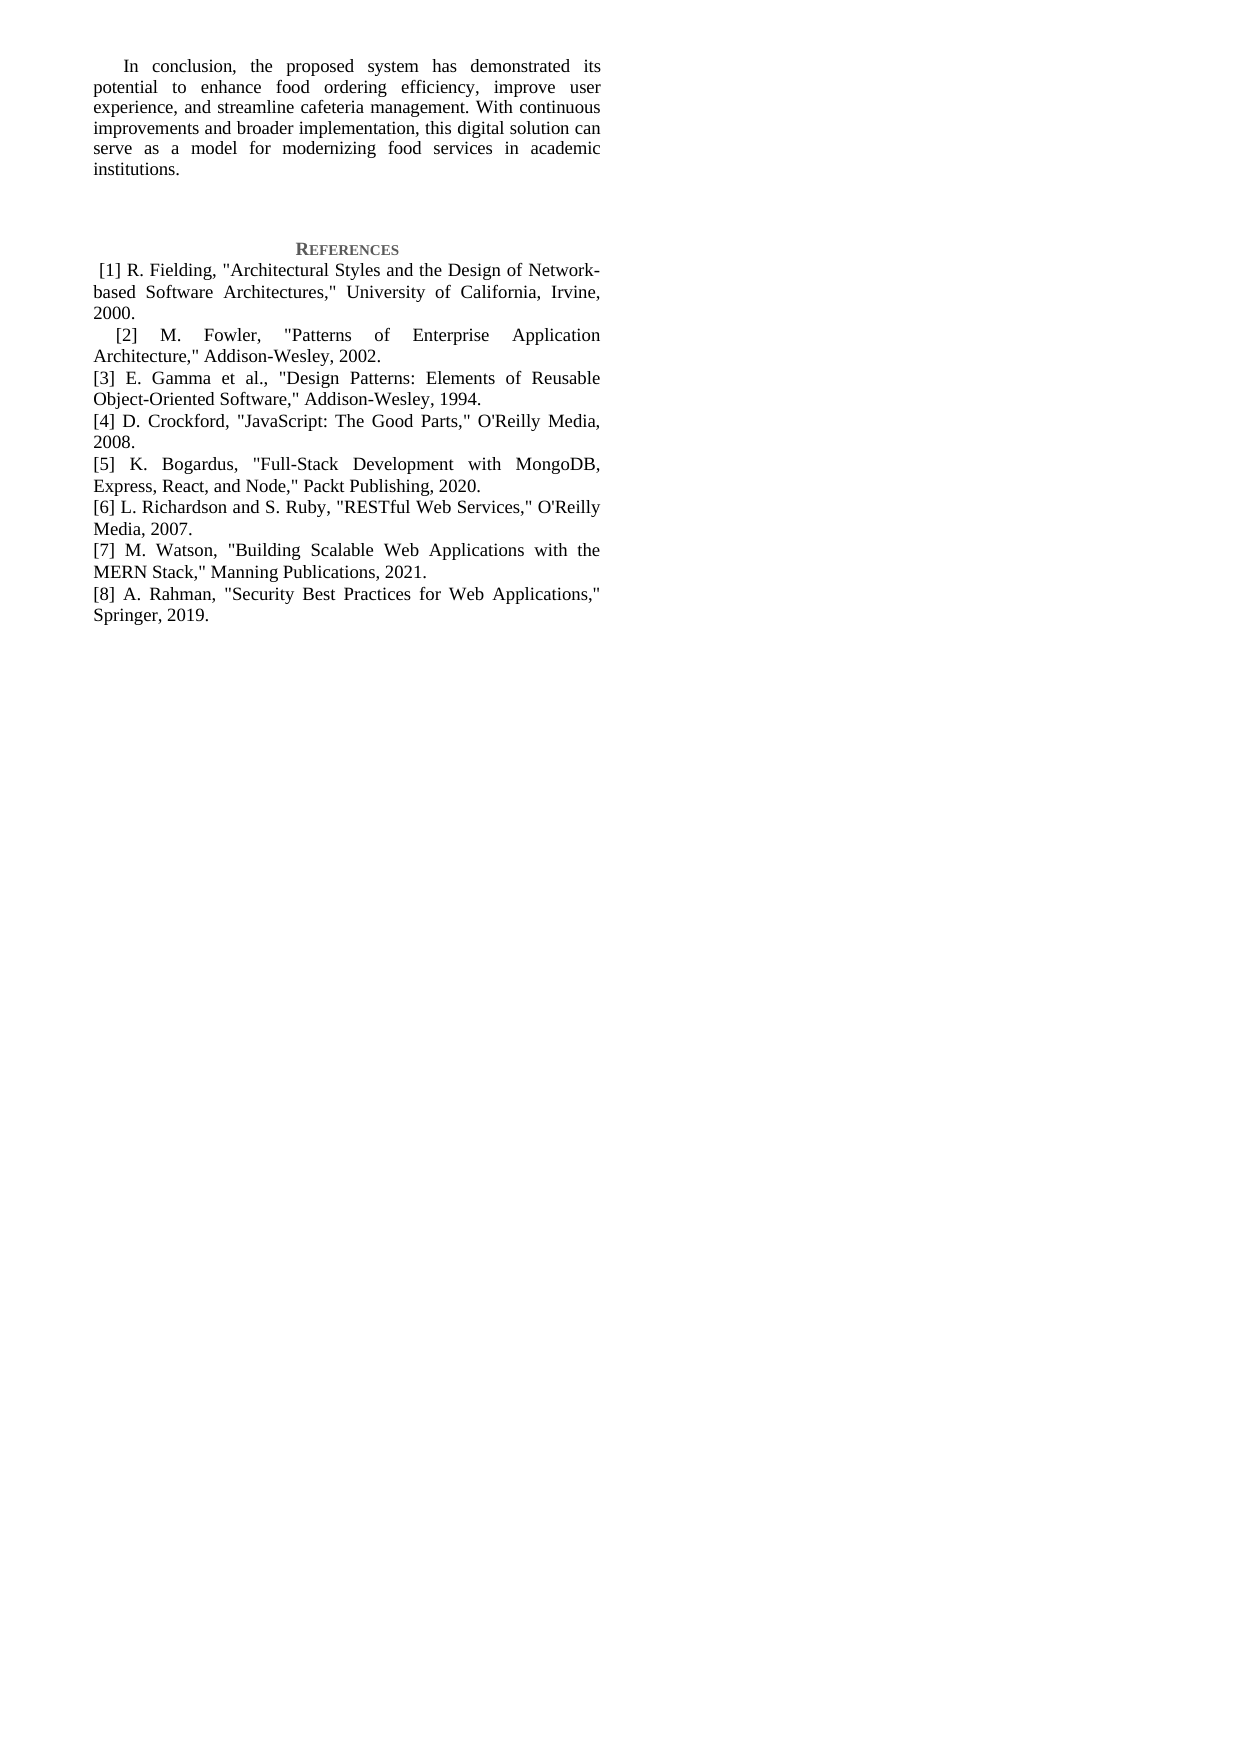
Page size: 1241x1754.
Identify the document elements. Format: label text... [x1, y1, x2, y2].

text References [93, 237, 601, 259]
text [8] A. Rahman, "Security Best Practices for Web Applications," Springer, 2019. [93, 582, 601, 626]
text [6] L. Richardson and S. Ruby, "RESTful Web Services," O'Reilly Media, 2007. [93, 496, 601, 539]
text [5] K. Bogardus, "Full-Stack Development with MongoDB, Express, React, and Node," Packt Publishing, 2020. [93, 453, 601, 496]
text [3] E. Gamma et al., "Design Patterns: Elements of Reusable Object-Oriented Software," Addison-Wesley, 1994. [93, 367, 601, 410]
text In conclusion, the proposed system has demonstrated its potential to enhance food ordering efficiency, improve user experience, and streamline cafeteria management. With continuous improvements and broader implementation, this digital solution can serve as a model for modernizing food services in academic institutions. [93, 56, 601, 179]
text [2] M. Fowler, "Patterns of Enterprise Application Architecture," Addison-Wesley, 2002. [93, 324, 601, 367]
text [1] R. Fielding, "Architectural Styles and the Design of Network-based Software Architectures," University of California, Irvine, 2000. [93, 259, 601, 324]
text [7] M. Watson, "Building Scalable Web Applications with the MERN Stack," Manning Publications, 2021. [93, 539, 601, 582]
text [4] D. Crockford, "JavaScript: The Good Parts," O'Reilly Media, 2008. [93, 410, 601, 453]
